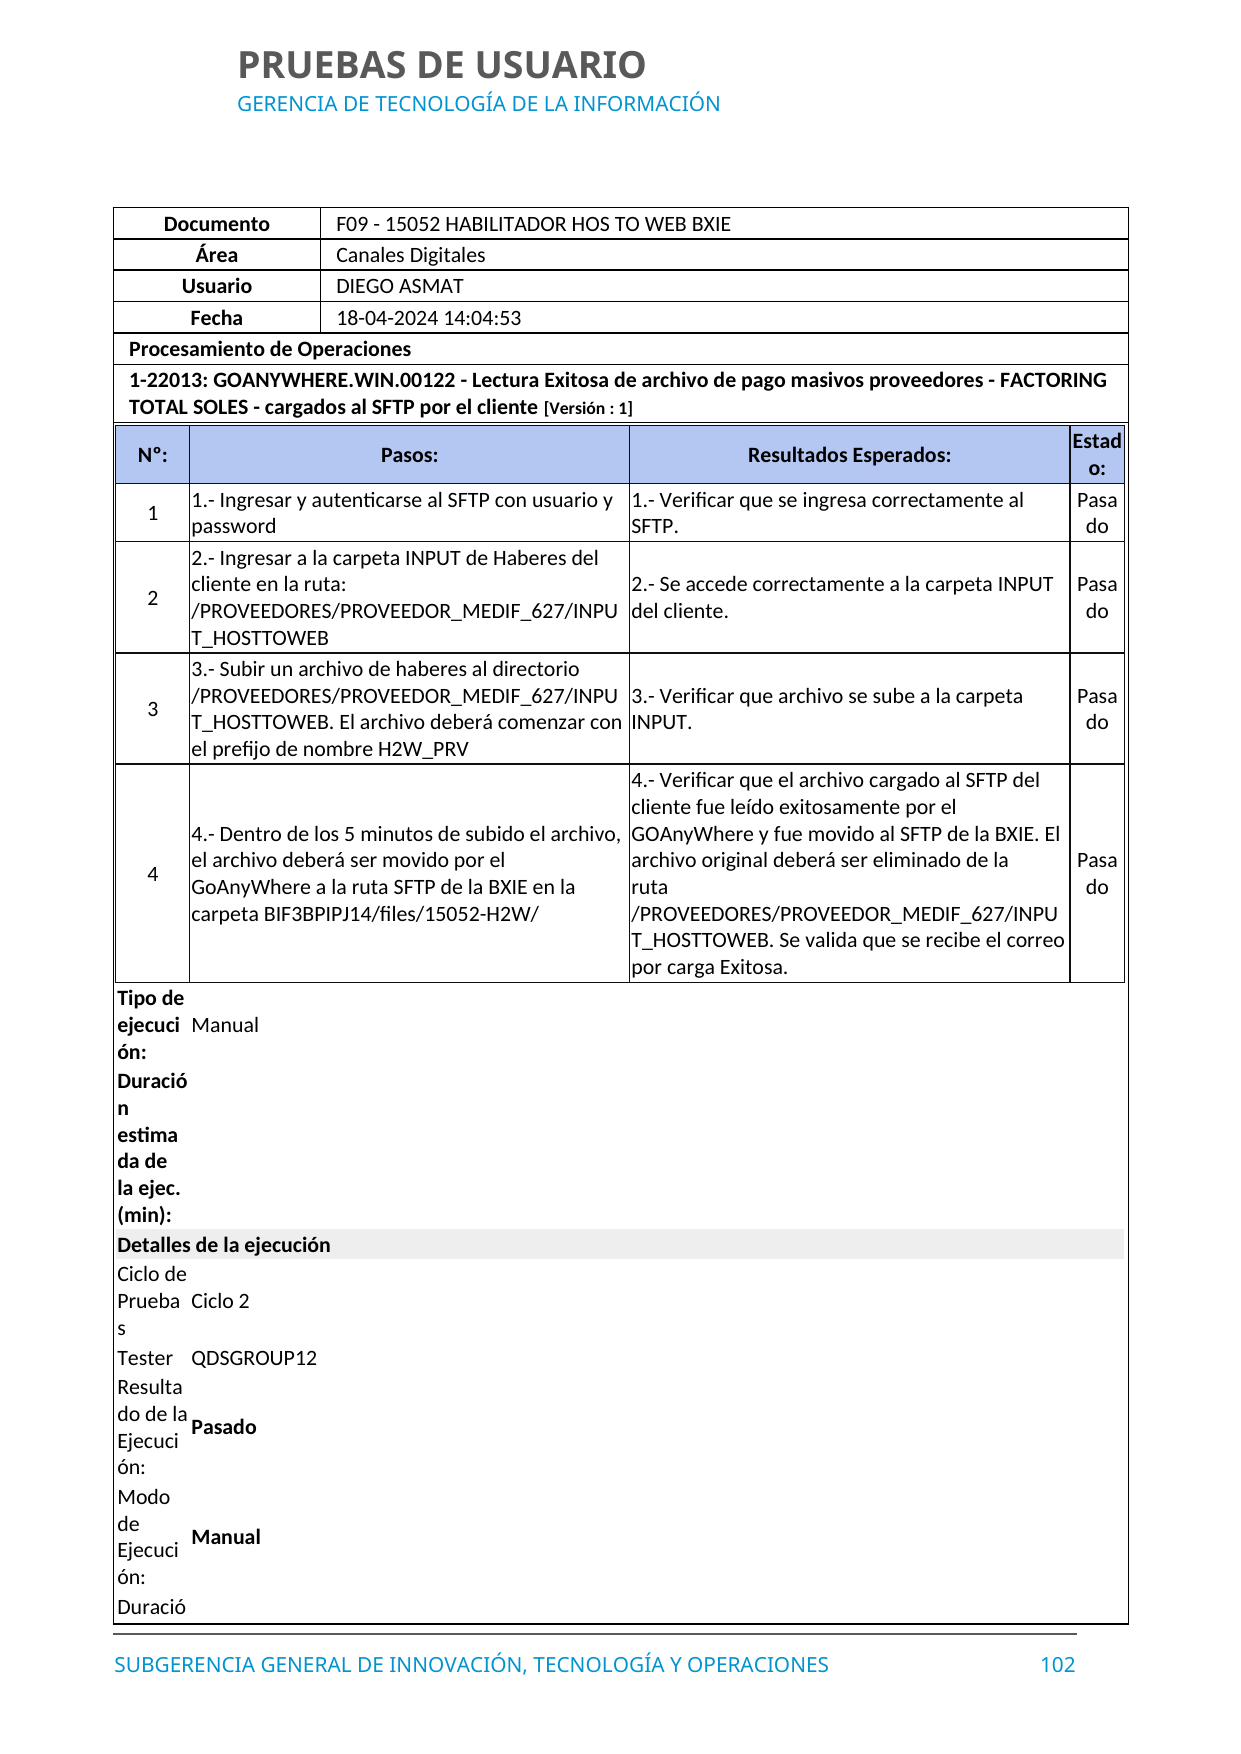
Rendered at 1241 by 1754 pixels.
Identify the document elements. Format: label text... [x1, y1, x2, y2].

table_header F09 - 15052 HABILITADOR HOS TO WEB BXIE [321, 208, 1128, 238]
table_cell Procesamiento de Operaciones [114, 334, 1128, 363]
table_cell Canales Digitales [321, 240, 1128, 269]
table_cell 1-22013: GOANYWHERE.WIN.00122 - Lectura Exitosa de archivo de pago masivos proveedores - FACTORING TOTAL SOLES - cargados al SFTP por el cliente [Versión : 1] [114, 365, 1128, 421]
table_cell DIEGO ASMAT [321, 271, 1128, 301]
table_cell Usuario [114, 271, 320, 301]
table_cell [114, 423, 1128, 1623]
table_cell Fecha [114, 302, 320, 332]
table_cell Área [114, 240, 320, 269]
table_header Documento [114, 208, 320, 238]
table_cell 18-04-2024 14:04:53 [321, 302, 1128, 332]
